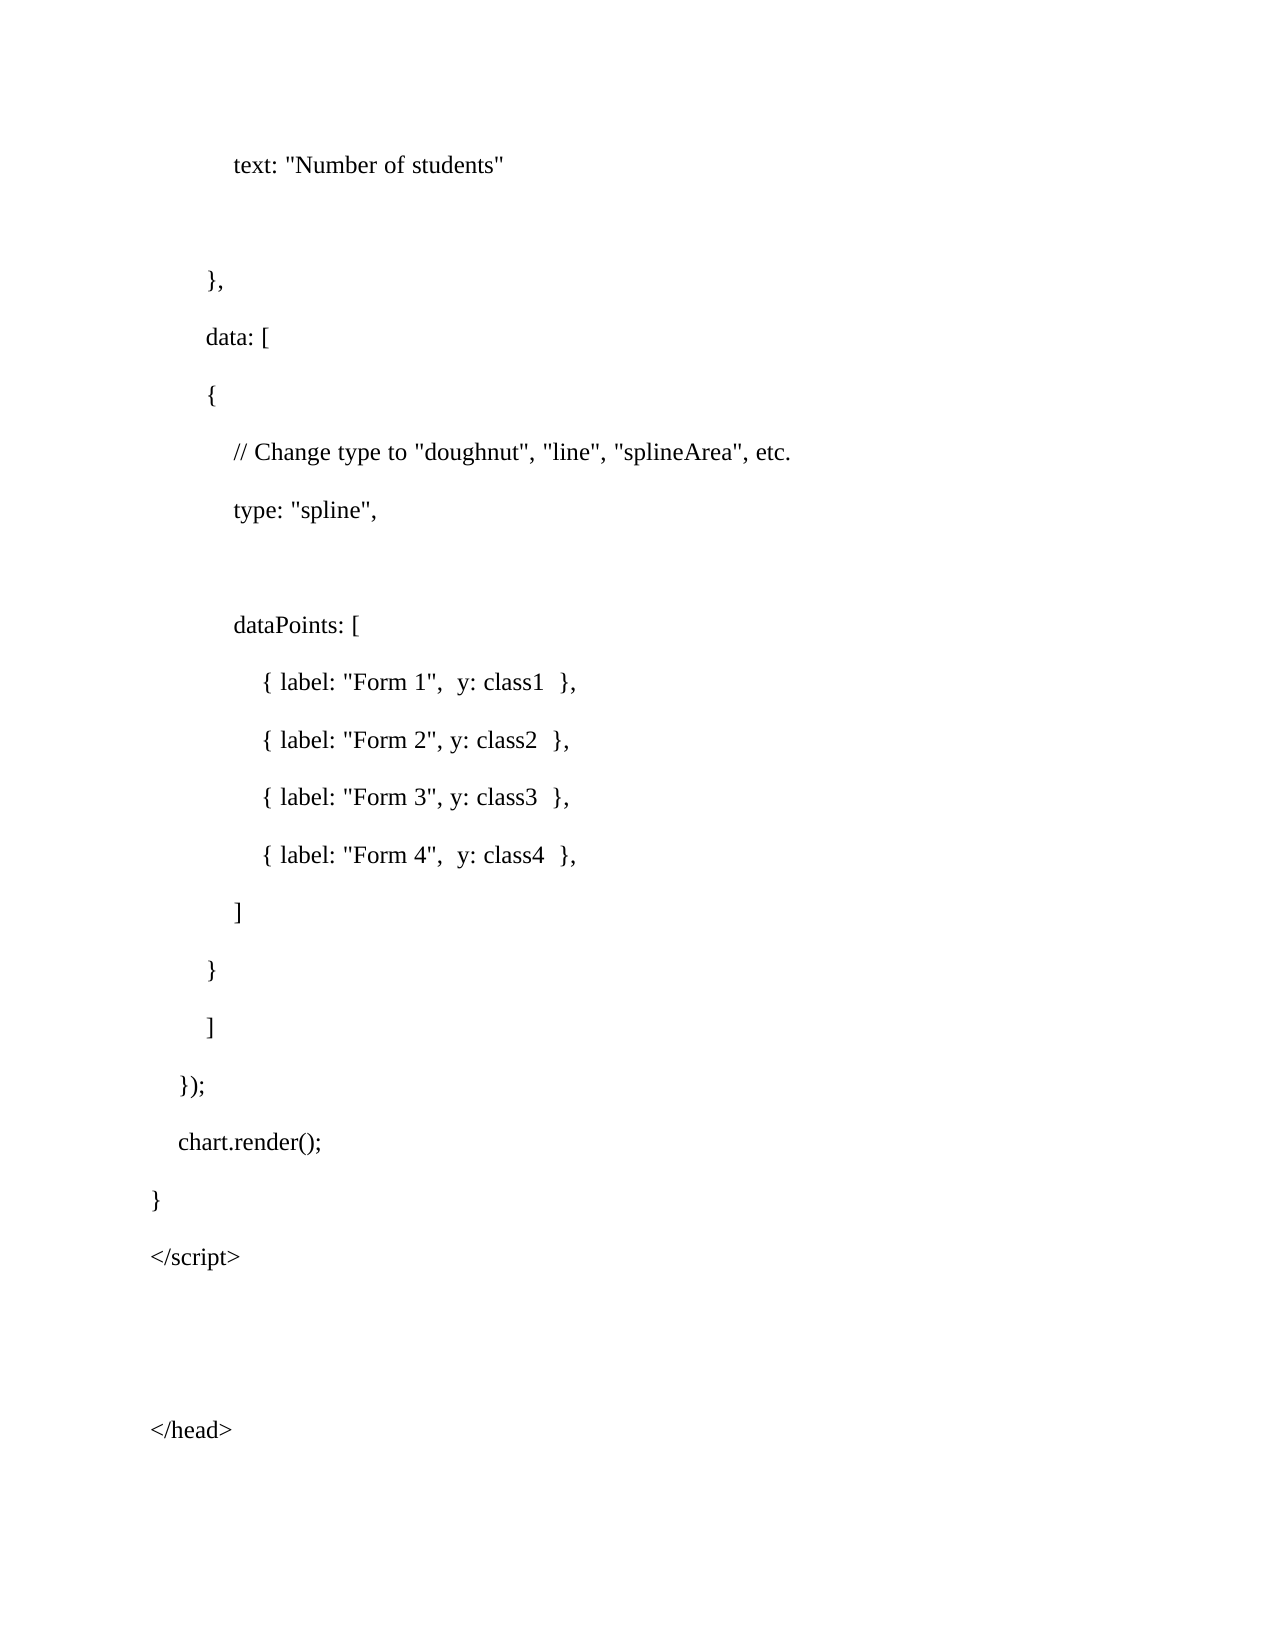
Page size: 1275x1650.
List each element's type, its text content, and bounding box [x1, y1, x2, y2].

text iiiiiiiiiiiiiiii{ilabel:i"Formi4",iiy:iclass4ii}, [150, 840, 1125, 869]
text iiiiiiiiiiiidataPoints:i[ [150, 610, 1125, 639]
text iiiiiiii{ [150, 380, 1125, 409]
text iiiiiiii} [150, 955, 1125, 984]
text iiii}); [150, 1070, 1125, 1099]
text iiiiiiii}, [150, 265, 1125, 294]
text iiiiiiiiiiiiiiii{ilabel:i"Formi2",iy:iclass2ii}, [150, 725, 1125, 754]
text iiiiiiiiiiii//iChangeitypeitoi"doughnut",i"line",i"splineArea",ietc. [150, 437, 1125, 466]
text iiiiiiiiiiiiiiii{ilabel:i"Formi3",iy:iclass3ii}, [150, 782, 1125, 811]
text </head> [150, 1415, 1125, 1444]
text iiiiiiiiiiii] [150, 897, 1125, 926]
text </script> [150, 1242, 1125, 1271]
text } [150, 1185, 1125, 1214]
text iiiiiiiiiiiitext:i"Numberiofistudents"i [150, 150, 1125, 179]
text iiiiiiiidata:i[iiiiiiiiiiiiii [150, 322, 1125, 351]
text iiiiiiii] [150, 1012, 1125, 1041]
text iiiiiiiiiiiitype:i"spline", [150, 495, 1125, 524]
text iiiiiiiiiiiiiiii{ilabel:i"Formi1",iiy:iclass1ii}, [150, 667, 1125, 696]
text iiiichart.render(); [150, 1127, 1125, 1156]
